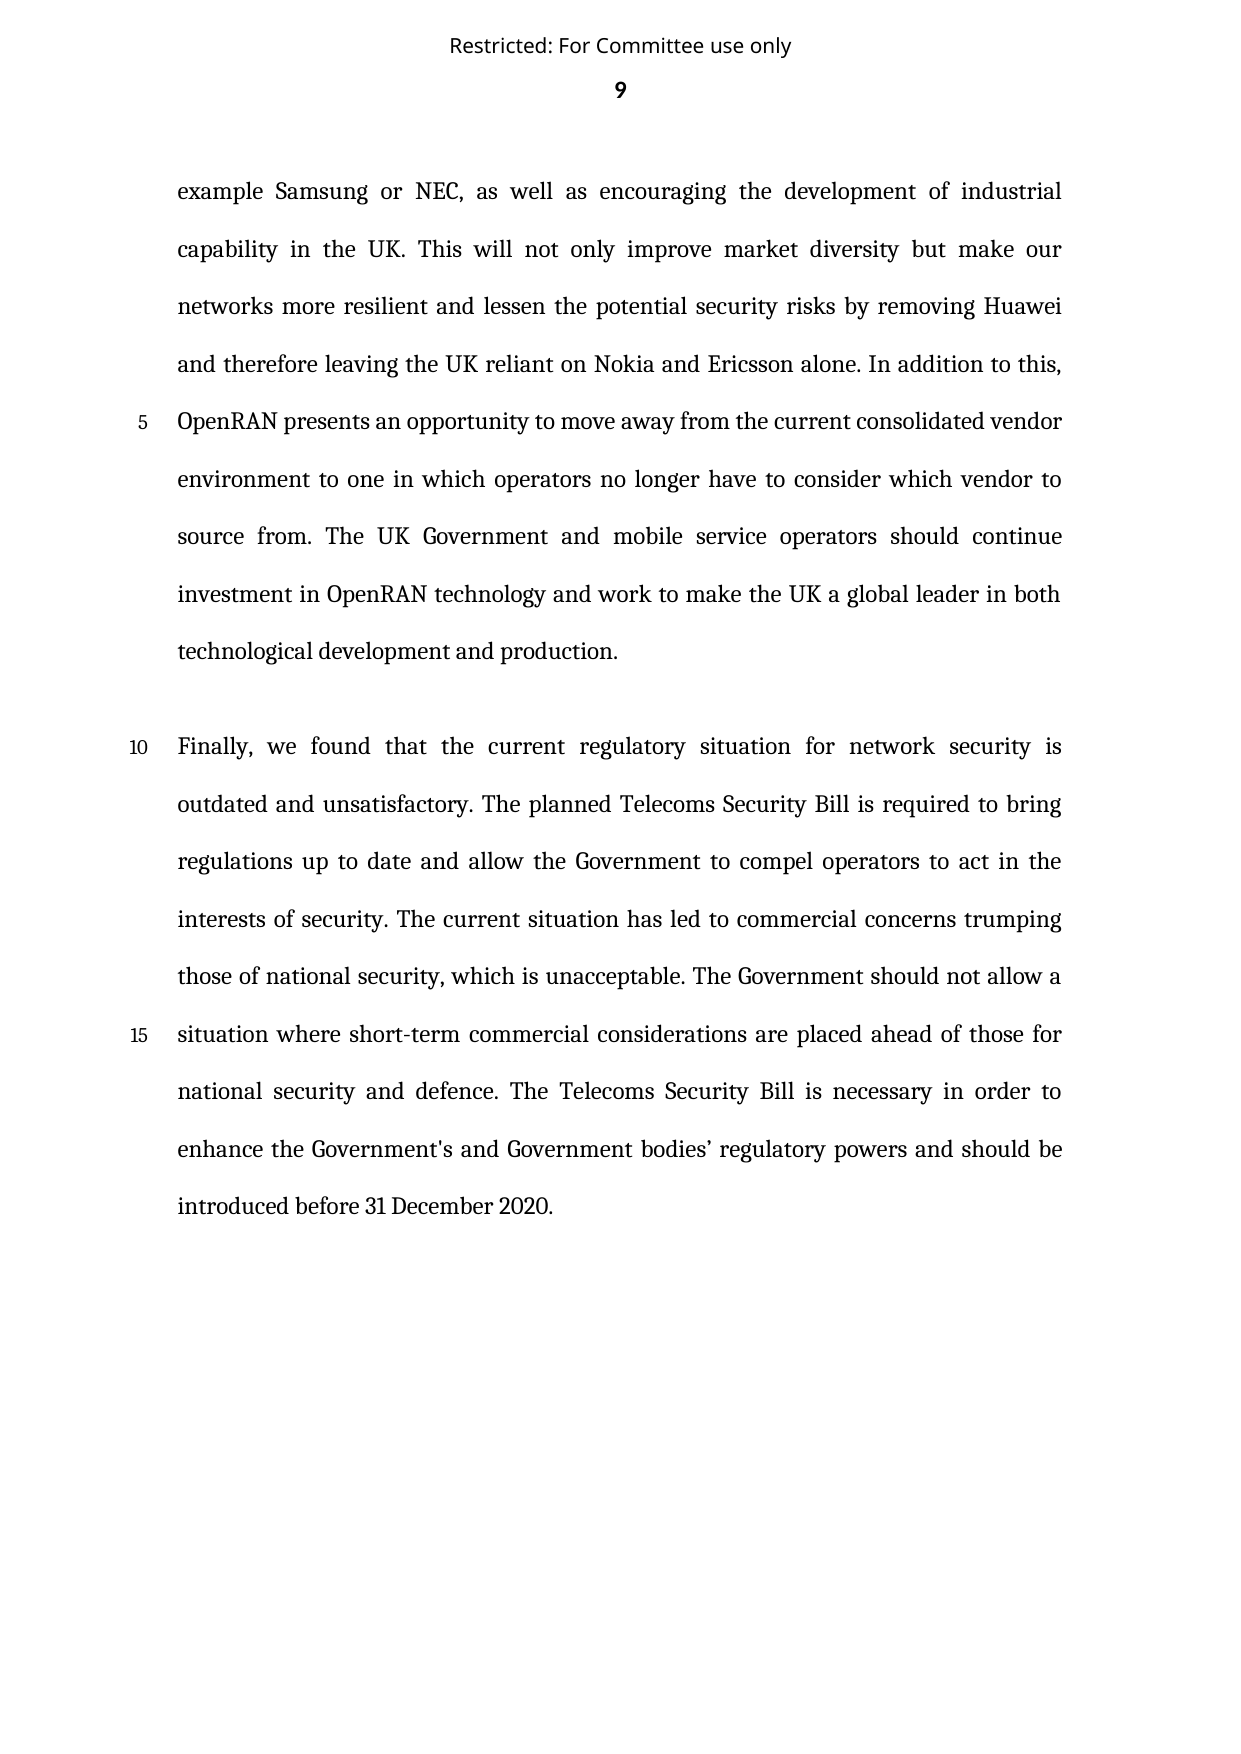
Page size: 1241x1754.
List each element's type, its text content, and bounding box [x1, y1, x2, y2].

text Finally, we found that the current regulatory situation for network security is outdated and unsatisfactory. The planned Telecoms Security Bill is required to bring regulations up to date and allow the Government to compel operators to act in the interests of security. The current situation has led to commercial concerns trumping those of national security, which is unacceptable. The Government should not allow a situation where short-term commercial considerations are placed ahead of those for national security and defence. The Telecoms Security Bill is necessary in order to enhance the Government's and Government bodies’ regulatory powers and should be introduced before 31 December 2020. [177, 732, 1063, 1221]
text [177, 177, 1063, 666]
